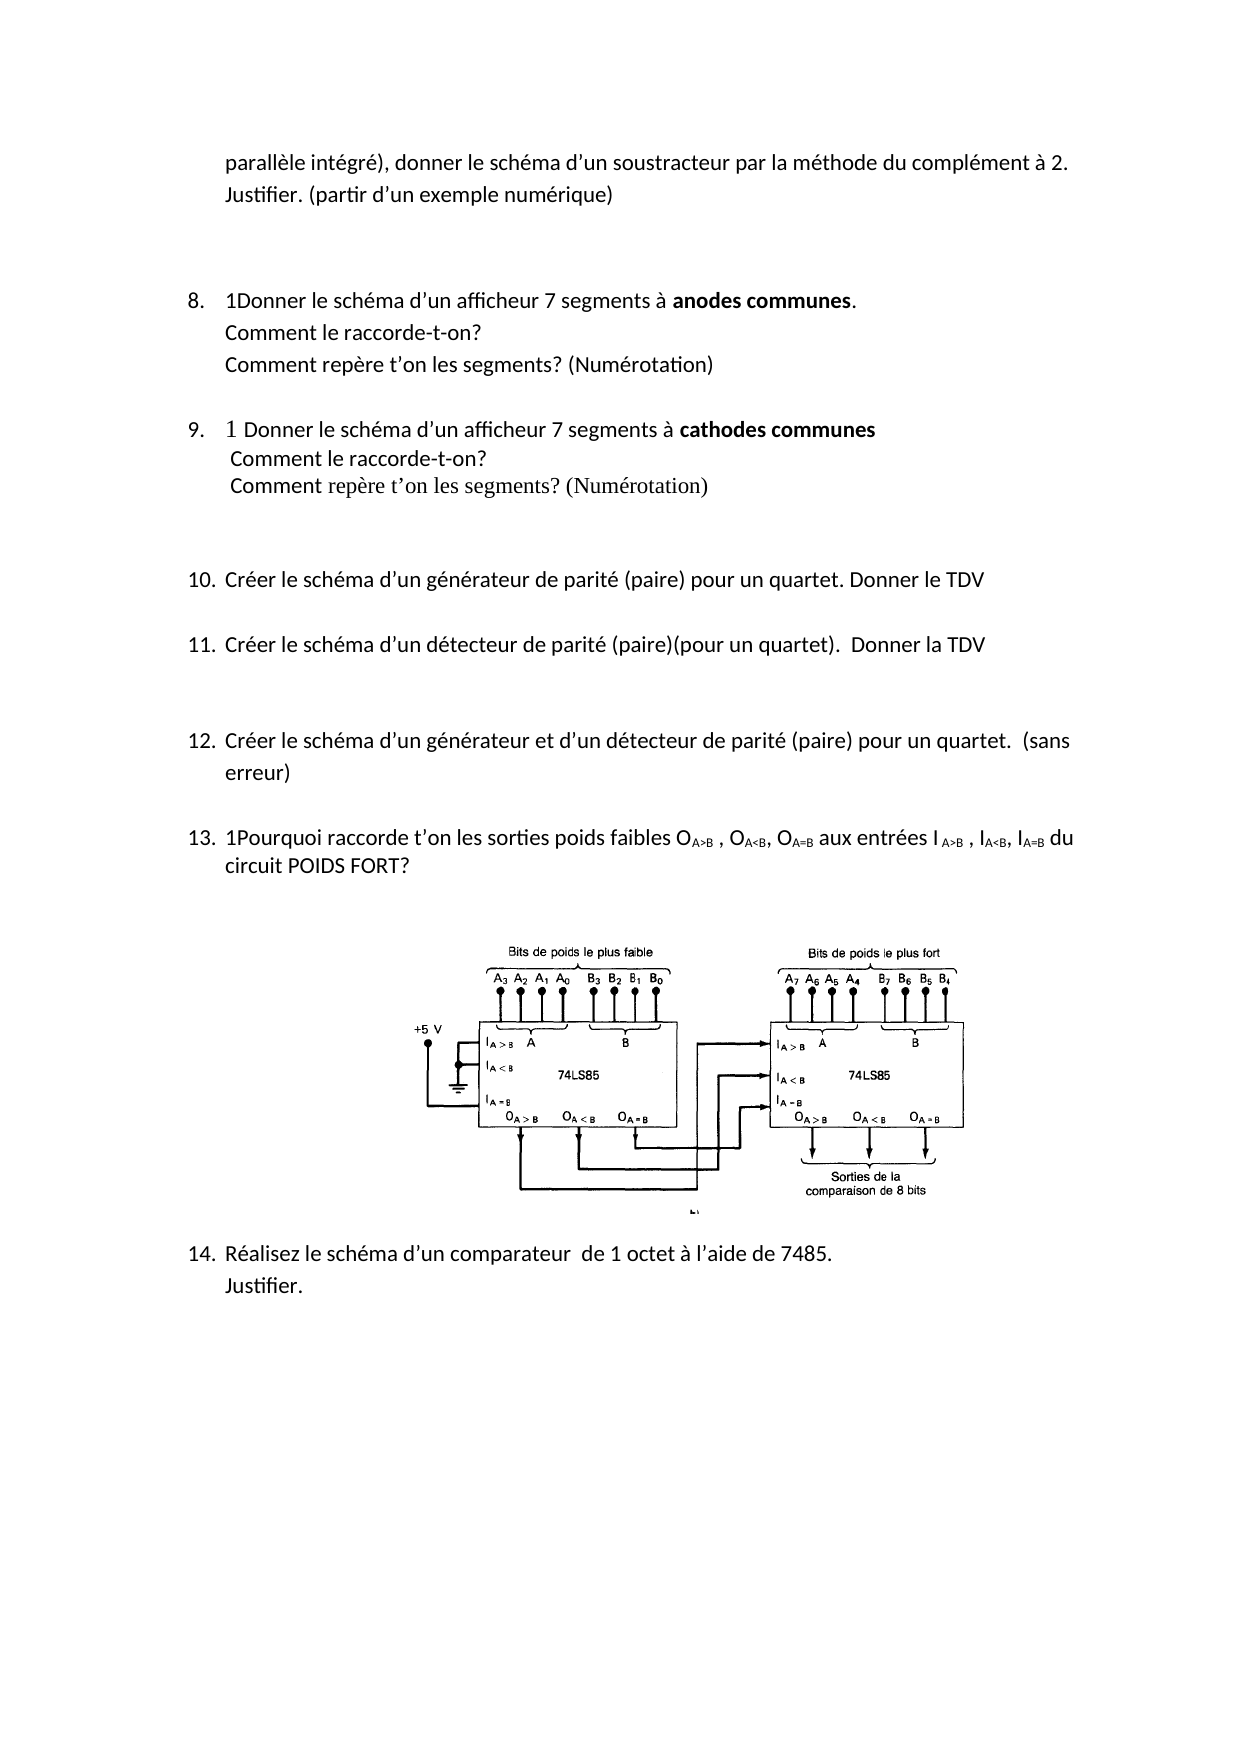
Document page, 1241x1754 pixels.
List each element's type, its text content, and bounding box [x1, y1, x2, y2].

list Réalisez le schéma d’un comparateur de 1 octet à l’aide de 7485. [187, 907, 1090, 1267]
list Créer le schéma d’un générateur et d’un détecteur de parité (paire) pour un quartet. (sans erreur) [187, 726, 1090, 787]
list Comment repère t’on les segments? (Numérotation) [225, 472, 1090, 500]
list Comment le raccorde-t-on? [225, 318, 1090, 346]
list Comment le raccorde-t-on? [225, 444, 1090, 472]
list Donner le schéma d’un afficheur 7 segments à anodes communes. [187, 286, 1090, 314]
list Pourquoi raccorde t’on les sorties poids faibles OA>B , OA<B, OA=B aux entrées I A>B , IA<B, IA=B du circuit POIDS FORT? [187, 823, 1090, 879]
list Créer le schéma d’un générateur de parité (paire) pour un quartet. Donner le TDV [187, 565, 1090, 593]
list Comment repère t’on les segments? (Numérotation) [225, 350, 1090, 378]
list Justifier. [225, 1271, 1090, 1299]
list Donner le schéma d’un afficheur 7 segments à cathodes communes [187, 414, 1090, 444]
list Créer le schéma d’un détecteur de parité (paire)(pour un quartet). Donner la TDV [187, 630, 1090, 658]
